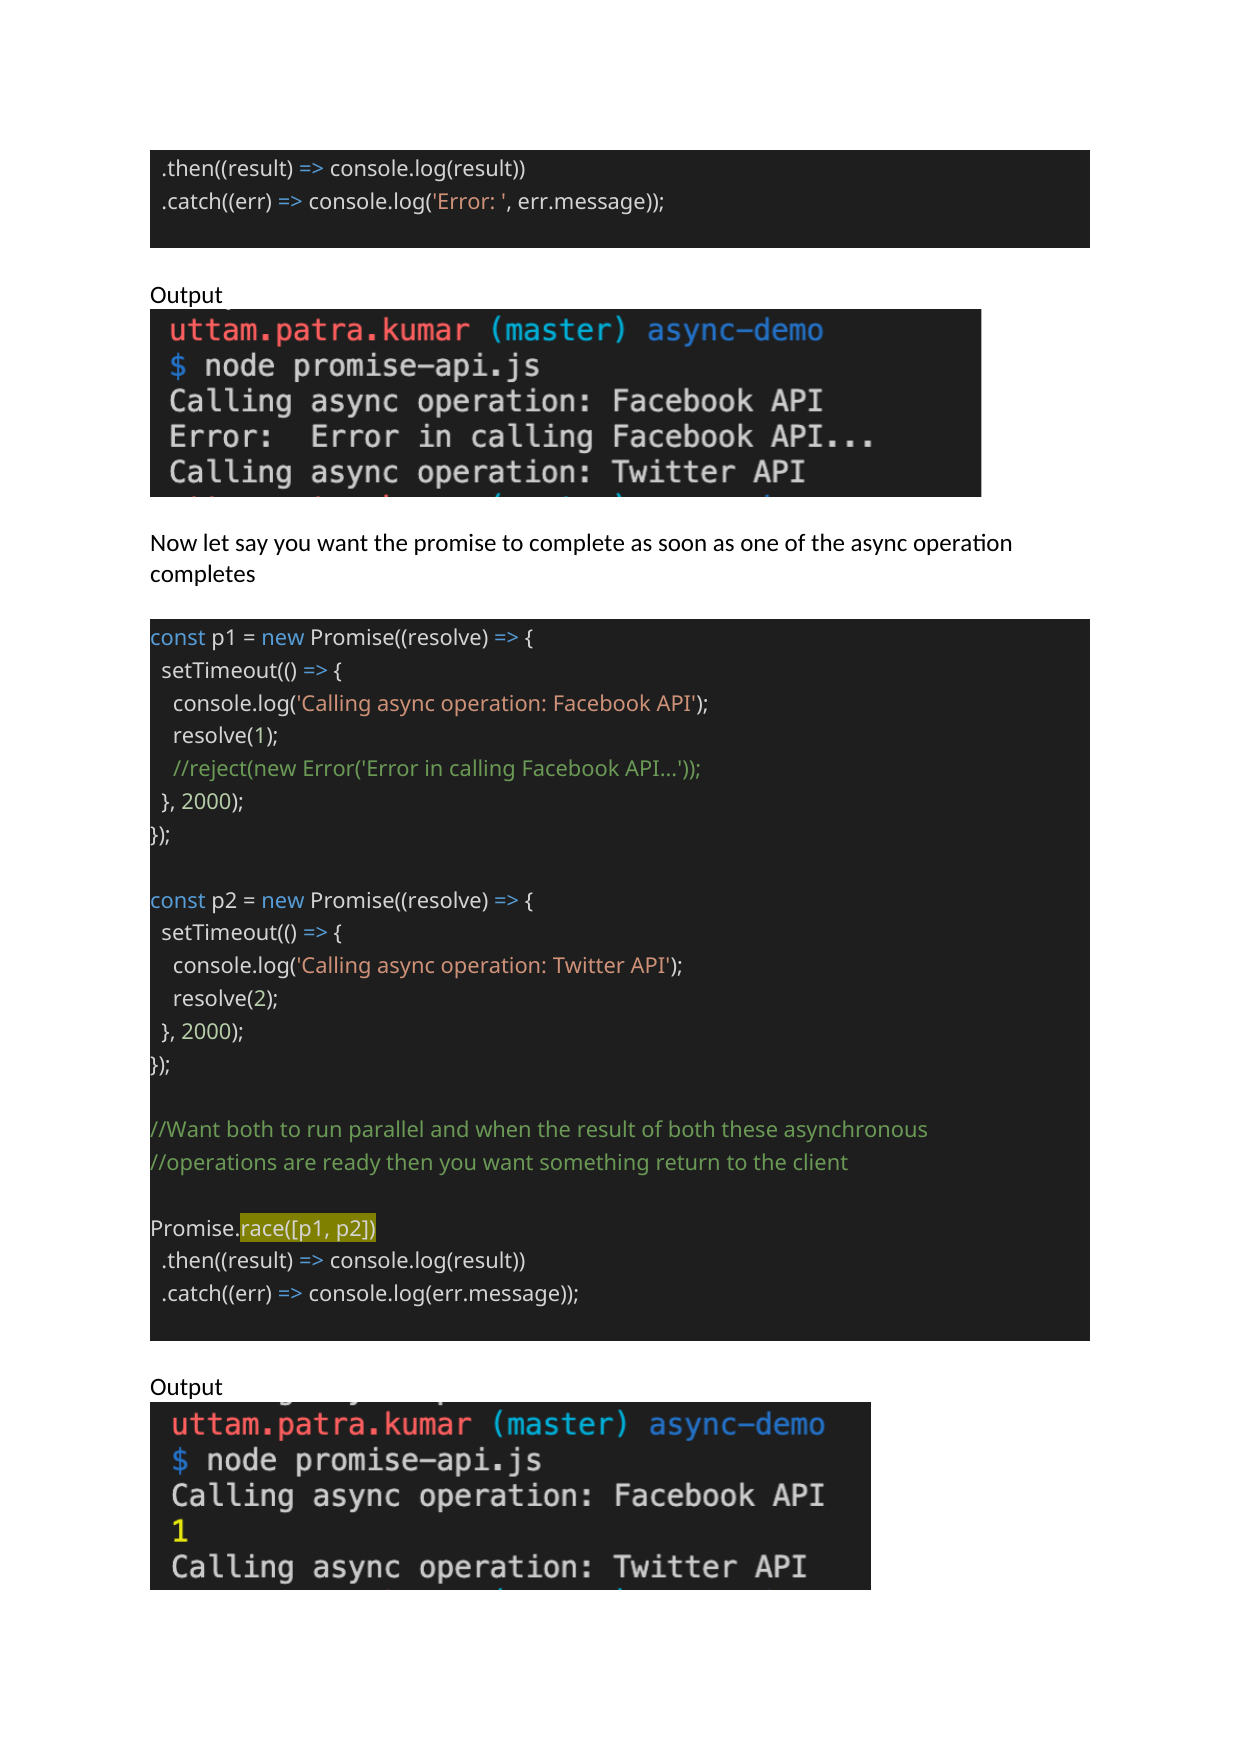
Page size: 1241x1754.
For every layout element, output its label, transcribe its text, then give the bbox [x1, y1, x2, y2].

text }, 2000); [150, 783, 1090, 816]
text resolve(1); [150, 717, 1090, 750]
text .then((result) => console.log(result)) [150, 1242, 1090, 1275]
text Promise.race([p1, p2]) [150, 1210, 1090, 1242]
text resolve(2); [150, 980, 1090, 1013]
text console.log('Calling async operation: Twitter API'); [150, 947, 1090, 980]
text Now let say you want the promise to complete as soon as one of the async operation completes [150, 527, 1090, 588]
text .catch((err) => console.log('Error: ', err.message)); [150, 183, 1090, 216]
text const p2 = new Promise((resolve) => { [150, 882, 1090, 914]
text .then((result) => console.log(result)) [150, 150, 1090, 183]
text }); [150, 1046, 1090, 1078]
text setTimeout(() => { [150, 652, 1090, 685]
text //Want both to run parallel and when the result of both these asynchronous [150, 1111, 1090, 1144]
text const p1 = new Promise((resolve) => { [150, 619, 1090, 652]
picture [150, 309, 982, 497]
picture [150, 1402, 871, 1590]
text Output [150, 279, 1090, 309]
text //operations are ready then you want something return to the client [150, 1144, 1090, 1177]
text //reject(new Error('Error in calling Facebook API...')); [150, 750, 1090, 783]
text setTimeout(() => { [150, 914, 1090, 947]
text .catch((err) => console.log(err.message)); [150, 1275, 1090, 1308]
text }); [150, 816, 1090, 849]
text }, 2000); [150, 1013, 1090, 1046]
text console.log('Calling async operation: Facebook API'); [150, 685, 1090, 717]
text Output [150, 1371, 1090, 1402]
